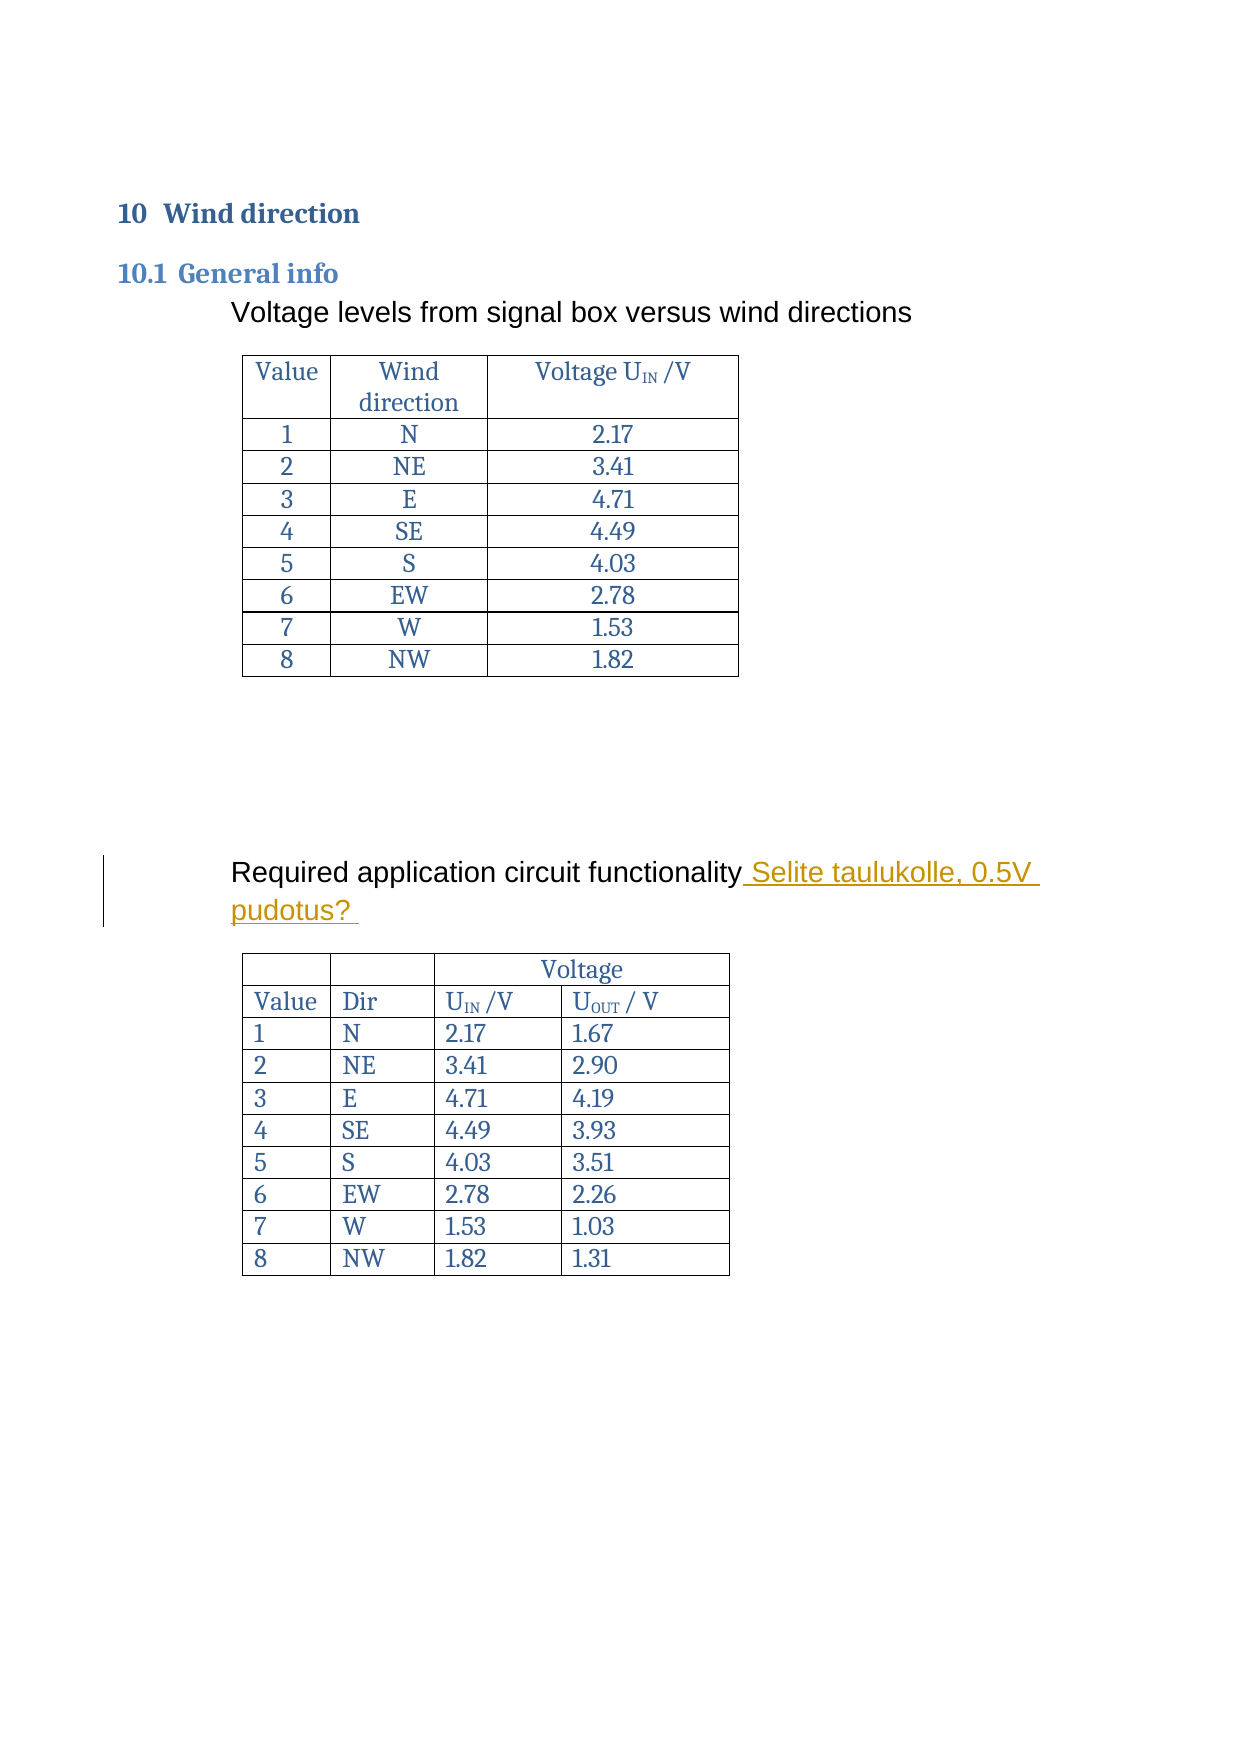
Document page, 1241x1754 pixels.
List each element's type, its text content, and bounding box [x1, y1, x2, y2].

table_cell 1.53 [488, 613, 738, 643]
table_cell 3.41 [435, 1050, 561, 1082]
table_cell 4.71 [488, 484, 738, 515]
text Voltage levels from signal box versus wind directions [231, 296, 1122, 329]
table_cell NE [331, 451, 487, 483]
table_cell 3.41 [488, 451, 738, 483]
table_cell 4.49 [488, 516, 738, 547]
table_cell EW [331, 580, 487, 611]
table_cell Value [243, 986, 330, 1017]
subtitle General info [118, 257, 1122, 291]
table_cell N [331, 1018, 434, 1049]
table_cell 2.78 [488, 580, 738, 611]
table_cell 2.17 [488, 419, 738, 450]
table_cell E [331, 484, 487, 515]
table_header Voltage [435, 954, 729, 985]
table_cell 1 [243, 1018, 330, 1049]
table_cell 5 [243, 548, 330, 579]
table_cell SE [331, 516, 487, 547]
table_cell S [331, 548, 487, 579]
table_header [331, 954, 434, 985]
table_cell W [331, 1211, 434, 1242]
table_cell SE [331, 1115, 434, 1146]
table_cell 2 [243, 1050, 330, 1082]
table_cell 1.53 [435, 1211, 561, 1242]
table_cell 1.82 [435, 1244, 561, 1275]
table_cell 1.31 [562, 1244, 729, 1275]
table_cell 4.49 [435, 1115, 561, 1146]
table_cell EW [331, 1179, 434, 1210]
table_cell 4.19 [562, 1083, 729, 1114]
table_cell 7 [243, 613, 330, 643]
table_header Voltage UIN /V [488, 356, 738, 418]
table_cell 4 [243, 1115, 330, 1146]
table_cell 6 [243, 580, 330, 611]
table_header [243, 954, 330, 985]
table_cell 1 [243, 419, 330, 450]
table_header Wind direction [331, 356, 487, 418]
table_cell NW [331, 1244, 434, 1275]
table_cell 2.26 [562, 1179, 729, 1210]
text Required application circuit functionality [231, 855, 1122, 927]
table_cell 8 [243, 645, 330, 676]
table_cell 7 [243, 1211, 330, 1242]
table_cell 1.82 [488, 645, 738, 676]
table_cell 4.03 [488, 548, 738, 579]
table_cell 3 [243, 484, 330, 515]
table_cell NW [331, 645, 487, 676]
table_cell NE [331, 1050, 434, 1082]
table_cell 1.03 [562, 1211, 729, 1242]
table_cell 8 [243, 1244, 330, 1275]
table_cell 5 [243, 1147, 330, 1178]
table_cell UIN /V [435, 986, 561, 1017]
table_cell S [331, 1147, 434, 1178]
table_cell 1.67 [562, 1018, 729, 1049]
table_header Value [243, 356, 330, 418]
table_cell UOUT / V [562, 986, 729, 1017]
table_cell 6 [243, 1179, 330, 1210]
table_cell 3.51 [562, 1147, 729, 1178]
table_cell 2 [243, 451, 330, 483]
table_cell 4 [243, 516, 330, 547]
table_cell 4.03 [435, 1147, 561, 1178]
table_cell 2.78 [435, 1179, 561, 1210]
table_cell W [331, 613, 487, 643]
table_cell 3 [243, 1083, 330, 1114]
table_cell Dir [331, 986, 434, 1017]
table_cell 2.17 [435, 1018, 561, 1049]
table_cell 4.71 [435, 1083, 561, 1114]
table_cell 2.90 [562, 1050, 729, 1082]
table_cell 3.93 [562, 1115, 729, 1146]
subtitle Wind direction [118, 198, 1122, 231]
table_cell N [331, 419, 487, 450]
table_cell E [331, 1083, 434, 1114]
